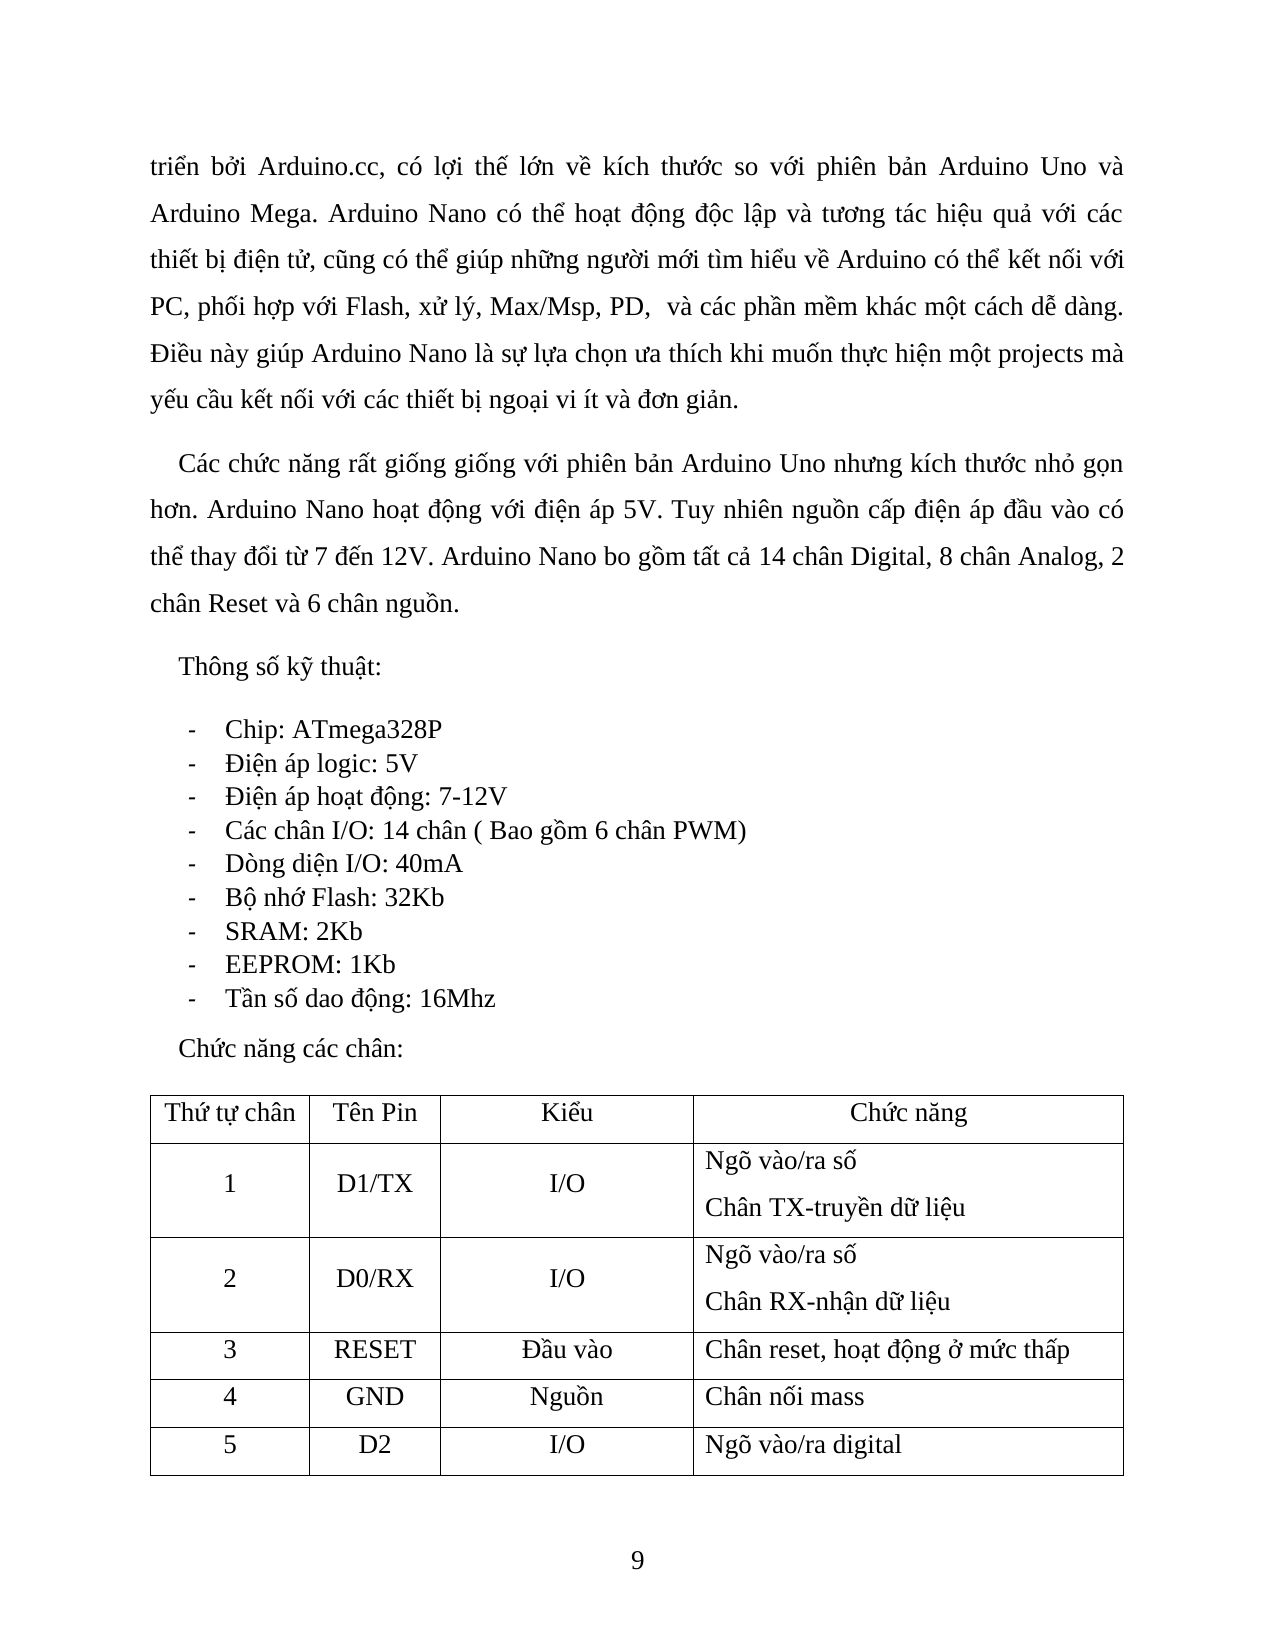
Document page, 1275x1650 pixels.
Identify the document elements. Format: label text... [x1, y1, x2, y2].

table_cell D0/RX [310, 1238, 440, 1332]
table_header Kiểu [441, 1096, 693, 1143]
list Bộ nhớ Flash: 32Kb [187, 881, 1125, 912]
table_header Thứ tự chân [151, 1096, 309, 1143]
text Chức năng các chân: [150, 1032, 1125, 1063]
list Tần số dao động: 16Mhz [187, 982, 1125, 1013]
table_header Tên Pin [310, 1096, 440, 1143]
table_cell 3 [151, 1333, 309, 1379]
table_header Chức năng [694, 1096, 1123, 1143]
table_cell D2 [310, 1428, 440, 1475]
text Thông số kỹ thuật: [150, 650, 1125, 681]
table_cell I/O [441, 1428, 693, 1475]
table_cell I/O [441, 1238, 693, 1332]
text Các chức năng rất giống giống với phiên bản Arduino Uno nhưng kích thước nhỏ gọn hơn. Arduino Nano hoạt động với điện áp 5V. Tuy nhiên nguồn cấp điện áp đầu vào có thể thay đổi từ 7 đến 12V. Arduino Nano bo gồm tất cả 14 chân Digital, 8 chân Analog, 2 chân Reset và 6 chân nguồn. [150, 447, 1125, 618]
list Điện áp logic: 5V [187, 747, 1125, 778]
table_cell 4 [151, 1380, 309, 1427]
list Điện áp hoạt động: 7-12V [187, 780, 1125, 812]
table_cell GND [310, 1380, 440, 1427]
table_cell D1/TX [310, 1144, 440, 1237]
list SRAM: 2Kb [187, 914, 1125, 946]
table_cell Đầu vào [441, 1333, 693, 1379]
table_cell Ngõ vào/ra digital [694, 1428, 1123, 1475]
list Chip: ATmega328P [187, 713, 1125, 744]
table_cell I/O [441, 1144, 693, 1237]
table_cell 1 [151, 1144, 309, 1237]
table_cell Ngõ vào/ra số Chân TX-truyền dữ liệu [694, 1144, 1123, 1237]
table_cell RESET [310, 1333, 440, 1379]
table_cell Ngõ vào/ra số Chân RX-nhận dữ liệu [694, 1238, 1123, 1332]
table_cell Chân nối mass [694, 1380, 1123, 1427]
table_cell 5 [151, 1428, 309, 1475]
table_cell Nguồn [441, 1380, 693, 1427]
list Dòng diện I/O: 40mA [187, 847, 1125, 879]
table_cell Chân reset, hoạt động ở mức thấp [694, 1333, 1123, 1379]
table_cell 2 [151, 1238, 309, 1332]
list Các chân I/O: 14 chân ( Bao gồm 6 chân PWM) [187, 814, 1125, 845]
list EEPROM: 1Kb [187, 948, 1125, 979]
